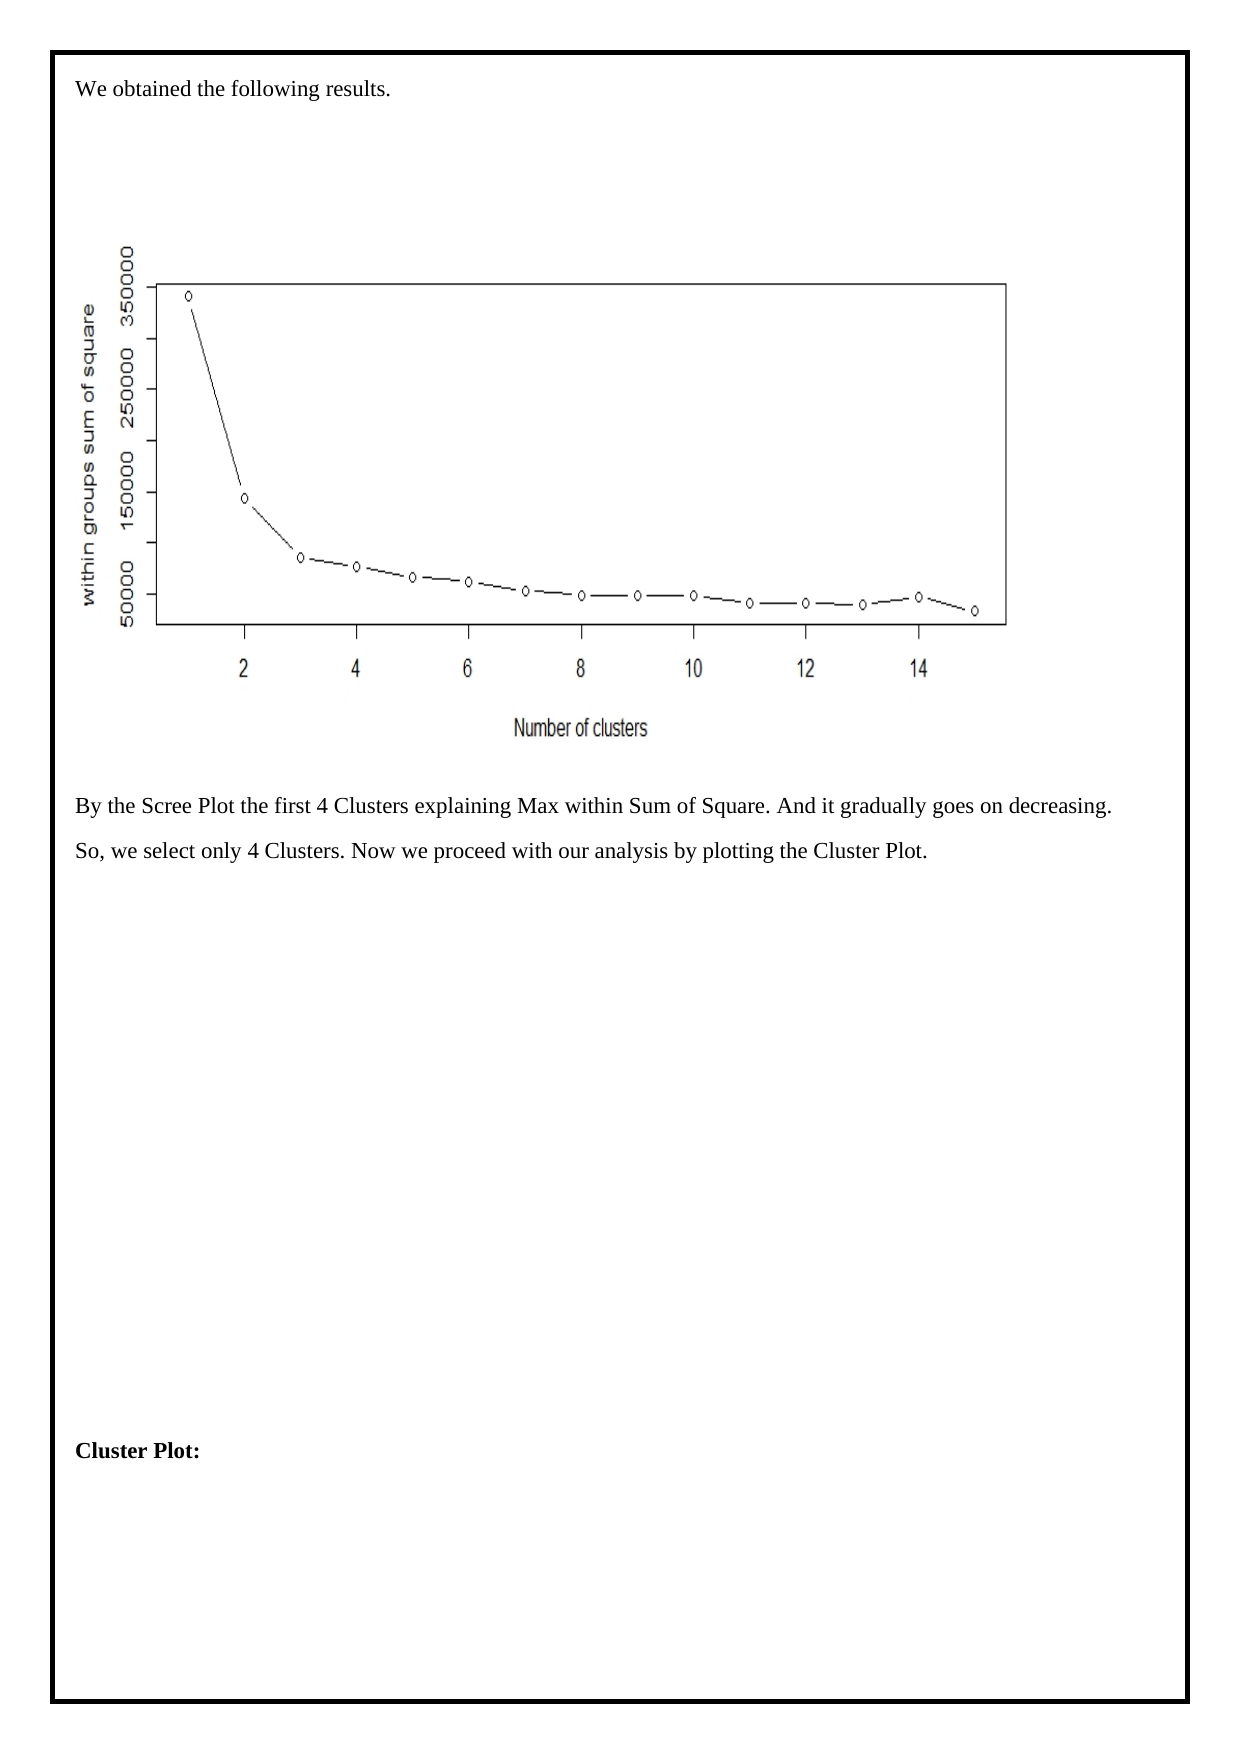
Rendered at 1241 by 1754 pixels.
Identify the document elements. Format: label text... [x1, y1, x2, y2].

text So, we select only 4 Clusters. Now we proceed with our analysis by plotting the Cluster Plot. [75, 837, 1165, 863]
text By the Scree Plot the first 4 Clusters explaining Max within Sum of Square. And it gradually goes on decreasing. [75, 792, 1165, 818]
text We obtained the following results. [75, 75, 1165, 101]
picture [75, 165, 1048, 773]
text Cluster Plot: [75, 1437, 1165, 1464]
